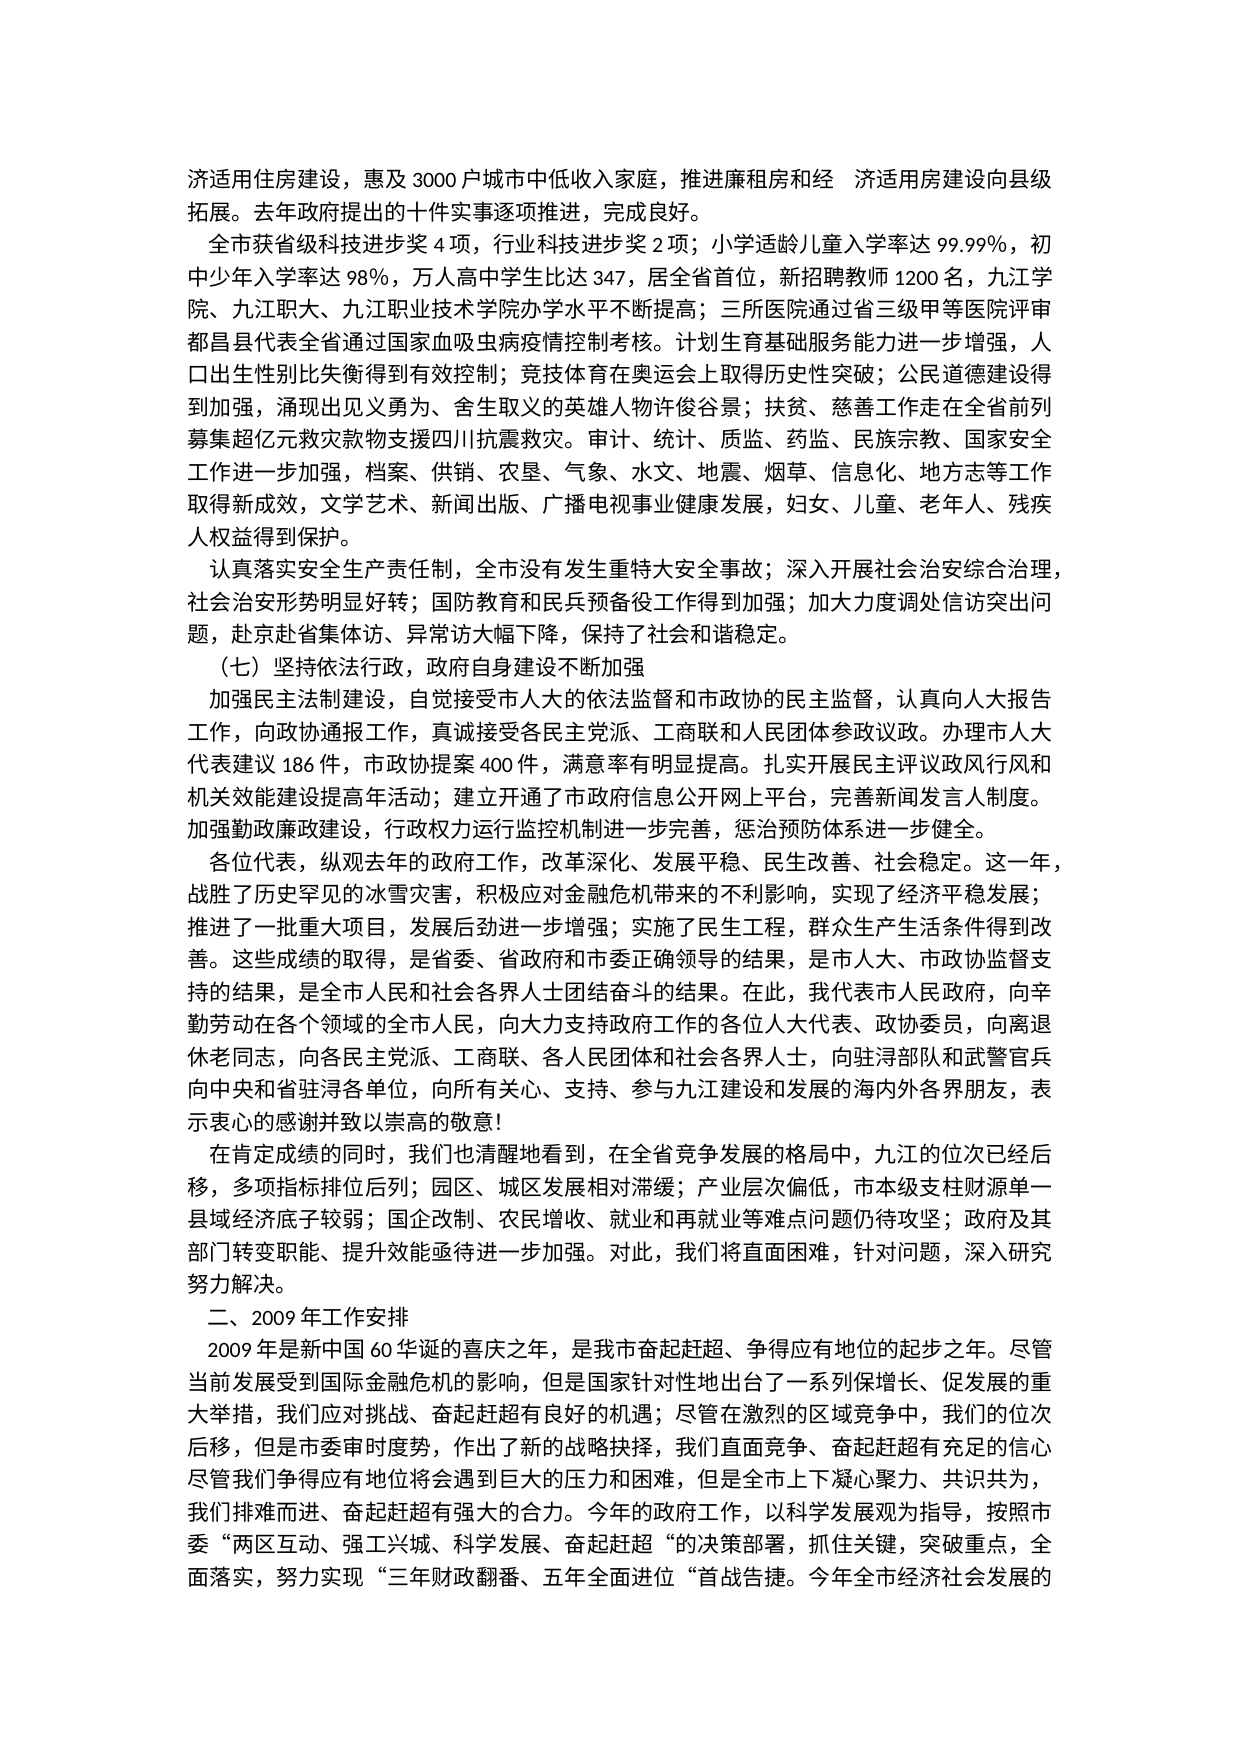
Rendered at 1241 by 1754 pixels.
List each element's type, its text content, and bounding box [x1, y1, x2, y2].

text 认真落实安全生产责任制，全市没有发生重特大安全事故；深入开展社会治安综合治理，社会治安形势明显好转；国防教育和民兵预备役工作得到加强；加大力度调处信访突出问题，赴京赴省集体访、异常访大幅下降，保持了社会和谐稳定。 [187, 552, 1053, 649]
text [187, 1332, 1053, 1592]
text 加强民主法制建设，自觉接受市人大的依法监督和市政协的民主监督，认真向人大报告工作，向政协通报工作，真诚接受各民主党派、工商联和人民团体参政议政。办理市人大代表建议186件，市政协提案400件，满意率有明显提高。扎实开展民主评议政风行风和机关效能建设提高年活动；建立开通了市政府信息公开网上平台，完善新闻发言人制度。加强勤政廉政建设，行政权力运行监控机制进一步完善，惩治预防体系进一步健全。 [187, 682, 1053, 844]
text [187, 162, 1053, 227]
text 二、2009年工作安排 [187, 1299, 1053, 1332]
text 在肯定成绩的同时，我们也清醒地看到，在全省竞争发展的格局中，九江的位次已经后移，多项指标排位后列；园区、城区发展相对滞缓；产业层次偏低，市本级支柱财源单一，县域经济底子较弱；国企改制、农民增收、就业和再就业等难点问题仍待攻坚；政府及其部门转变职能、提升效能亟待进一步加强。对此，我们将直面困难，针对问题，深入研究，努力解决。 [187, 1137, 1053, 1299]
text （七）坚持依法行政，政府自身建设不断加强 [187, 649, 1053, 682]
text 全市获省级科技进步奖4项，行业科技进步奖2项；小学适龄儿童入学率达99.99％，初中少年入学率达98％，万人高中学生比达347，居全省首位，新招聘教师1200名，九江学院、九江职大、九江职业技术学院办学水平不断提高；三所医院通过省三级甲等医院评审，都昌县代表全省通过国家血吸虫病疫情控制考核。计划生育基础服务能力进一步增强，人口出生性别比失衡得到有效控制；竞技体育在奥运会上取得历史性突破；公民道德建设得到加强，涌现出见义勇为、舍生取义的英雄人物许俊谷景；扶贫、慈善工作走在全省前列，募集超亿元救灾款物支援四川抗震救灾。审计、统计、质监、药监、民族宗教、国家安全工作进一步加强，档案、供销、农垦、气象、水文、地震、烟草、信息化、地方志等工作取得新成效，文学艺术、新闻出版、广播电视事业健康发展，妇女、儿童、老年人、残疾人权益得到保护。 [187, 227, 1053, 552]
text 各位代表，纵观去年的政府工作，改革深化、发展平稳、民生改善、社会稳定。这一年，战胜了历史罕见的冰雪灾害，积极应对金融危机带来的不利影响，实现了经济平稳发展；推进了一批重大项目，发展后劲进一步增强；实施了民生工程，群众生产生活条件得到改善。这些成绩的取得，是省委、省政府和市委正确领导的结果，是市人大、市政协监督支持的结果，是全市人民和社会各界人士团结奋斗的结果。在此，我代表市人民政府，向辛勤劳动在各个领域的全市人民，向大力支持政府工作的各位人大代表、政协委员，向离退休老同志，向各民主党派、工商联、各人民团体和社会各界人士，向驻浔部队和武警官兵，向中央和省驻浔各单位，向所有关心、支持、参与九江建设和发展的海内外各界朋友，表示衷心的感谢并致以崇高的敬意！ [187, 844, 1053, 1137]
